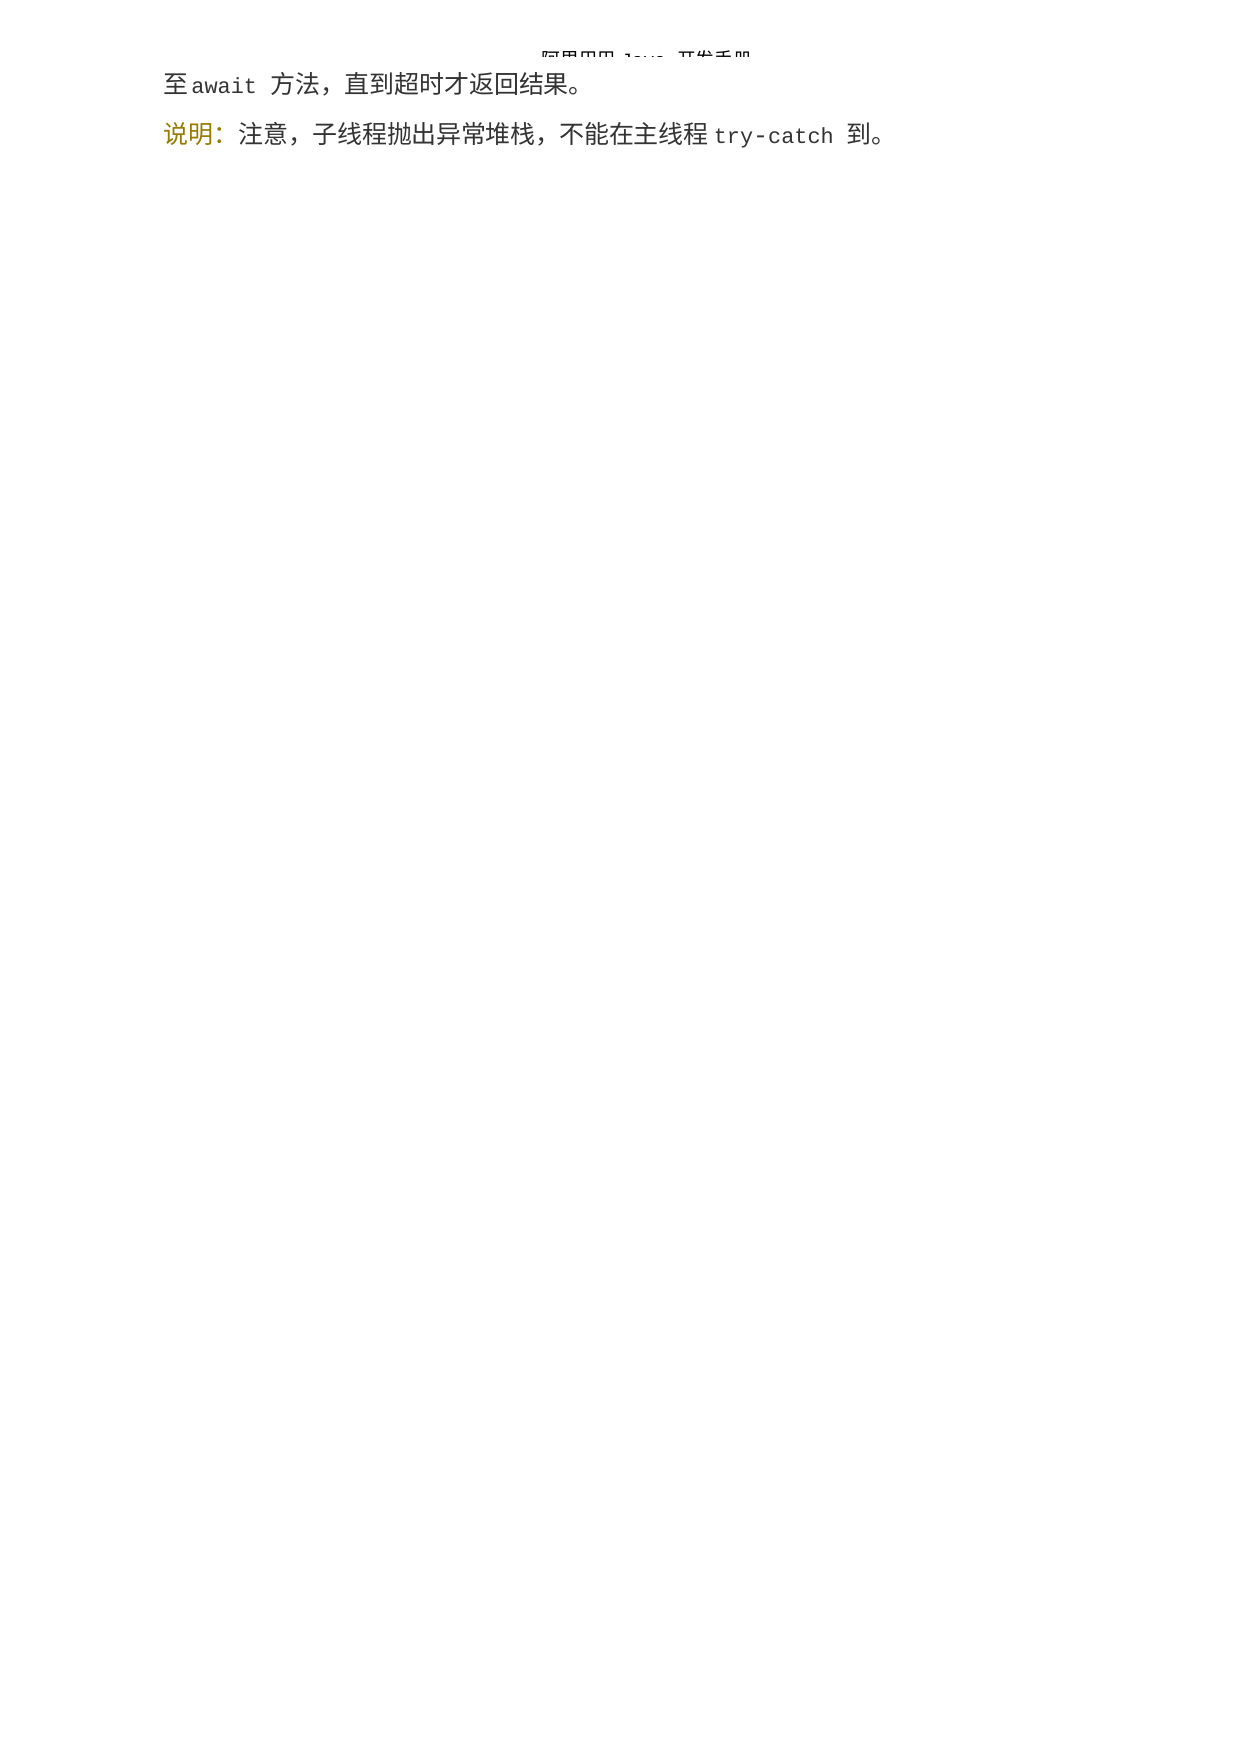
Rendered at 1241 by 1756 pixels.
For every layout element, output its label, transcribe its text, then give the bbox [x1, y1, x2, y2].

text 说明：注意，子线程抛出异常堆栈，不能在主线程 try-catch 到。 [164, 114, 1217, 151]
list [126, 64, 1173, 101]
